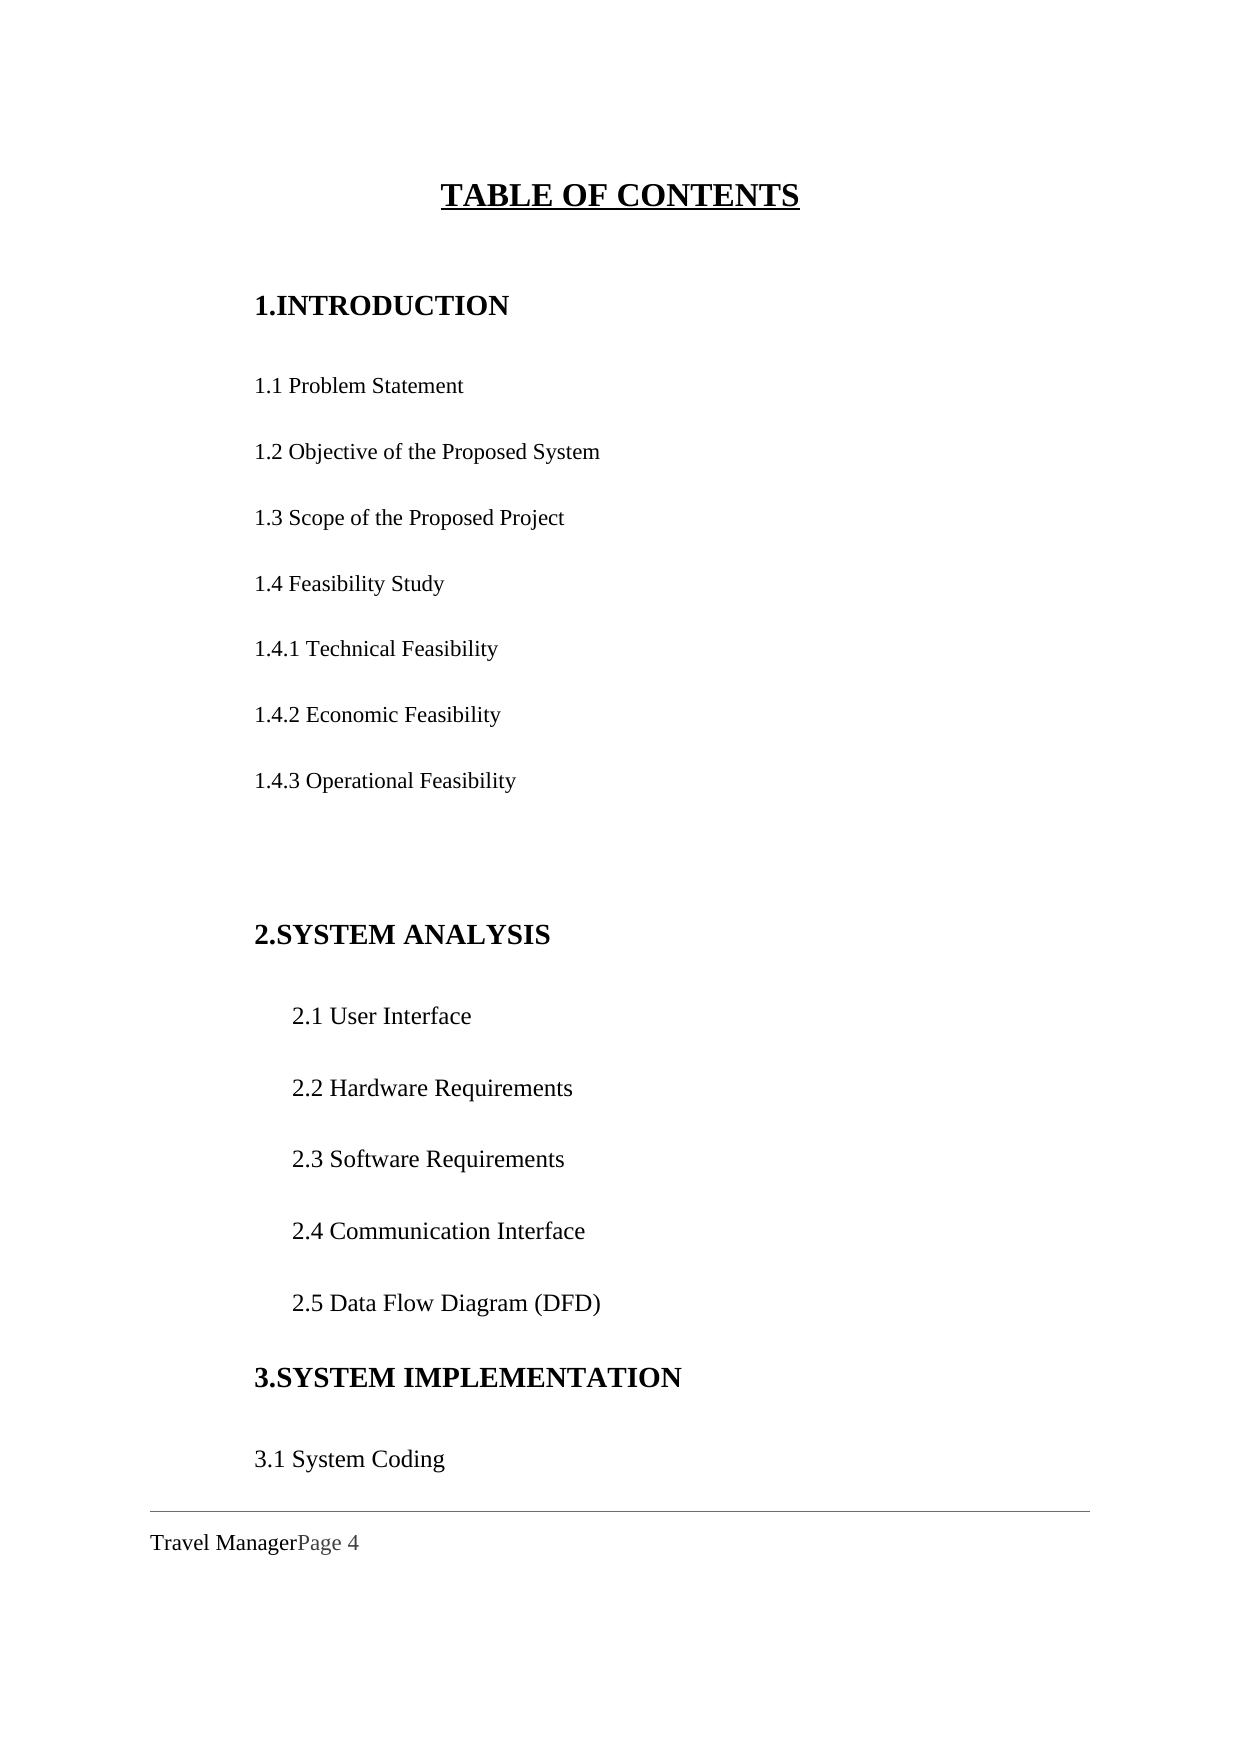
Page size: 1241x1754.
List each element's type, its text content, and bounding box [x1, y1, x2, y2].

list 2.3 Software Requirements [292, 1144, 1090, 1173]
subtitle TABLE OF CONTENTS [150, 175, 1090, 213]
list 2.4 Communication Interface [292, 1216, 1090, 1245]
list 2.1 User Interface [292, 1001, 1090, 1029]
list 3.1 System Coding [254, 1444, 1090, 1473]
list 2.2 Hardware Requirements [292, 1073, 1090, 1101]
text 1.1 Problem Statement 1.2 Objective of the Proposed System 1.3 Scope of the Proposed Project 1.4 Feasibility Study 1.4.1 Technical Feasibility 1.4.2 Economic Feasibility 1.4.3 Operational Feasibility [254, 372, 1090, 793]
list 2.SYSTEM ANALYSIS [254, 917, 1090, 950]
text 1.INTRODUCTION [254, 288, 1090, 322]
list 3.SYSTEM IMPLEMENTATION [254, 1360, 1090, 1394]
list 2.5 Data Flow Diagram (DFD) [292, 1288, 1090, 1317]
